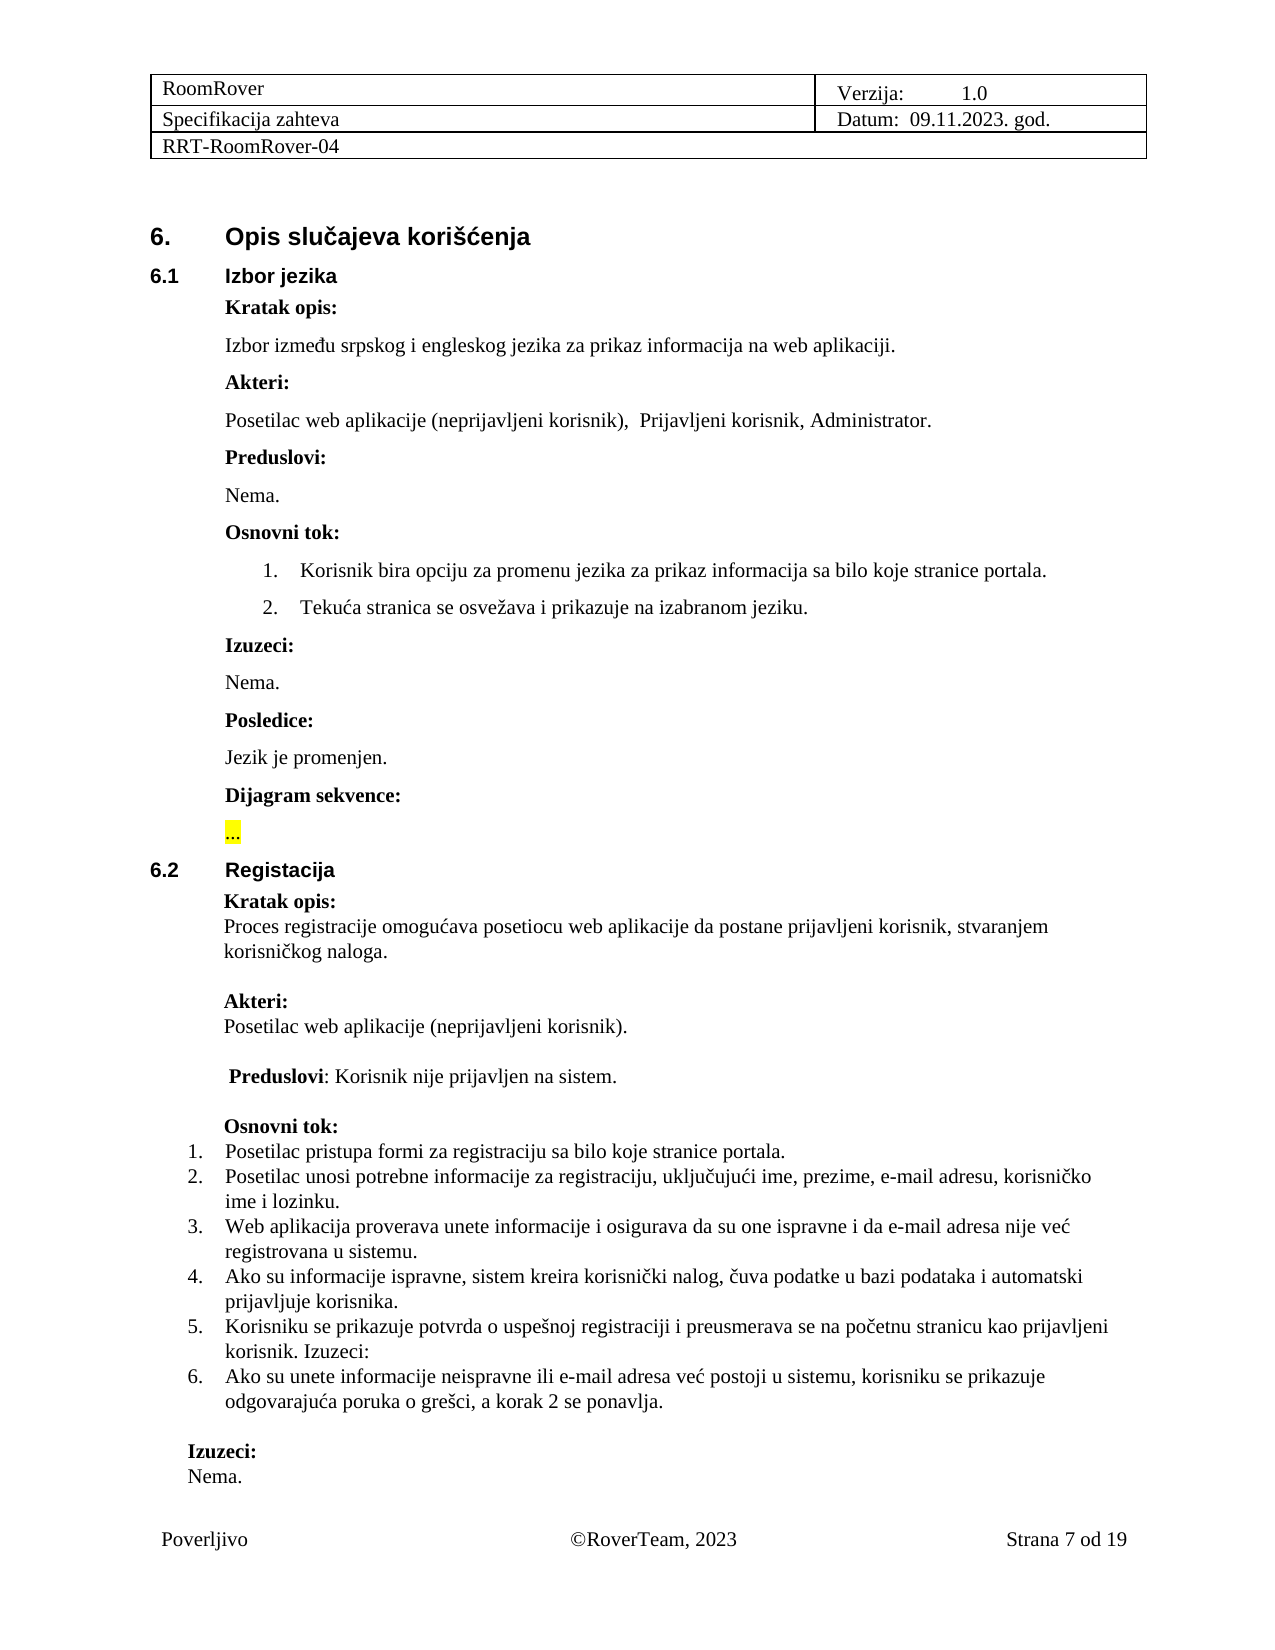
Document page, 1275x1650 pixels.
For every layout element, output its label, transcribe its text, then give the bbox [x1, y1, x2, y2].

text Preduslovi: [225, 444, 1125, 469]
list Ako su informacije ispravne, sistem kreira korisnički nalog, čuva podatke u bazi podataka i automatski prijavljuje korisnika. [187, 1263, 1125, 1313]
text Izuzeci: [187, 1438, 1125, 1463]
text Posetilac web aplikacije (neprijavljeni korisnik), Prijavljeni korisnik, Administrator. [225, 407, 1125, 432]
list Posetilac unosi potrebne informacije za registraciju, uključujući ime, prezime, e-mail adresu, korisničko ime i lozinku. [187, 1163, 1125, 1213]
list Korisnik bira opciju za promenu jezika za prikaz informacija sa bilo koje stranice portala. [262, 557, 1125, 582]
list Posetilac pristupa formi za registraciju sa bilo koje stranice portala. [187, 1138, 1125, 1163]
text Proces registracije omogućava posetiocu web aplikacije da postane prijavljeni korisnik, stvaranjem korisničkog naloga. [223, 913, 1125, 963]
list Korisniku se prikazuje potvrda o uspešnoj registraciji i preusmerava se na početnu stranicu kao prijavljeni korisnik. Izuzeci: [187, 1313, 1125, 1363]
text Nema. [225, 669, 1125, 694]
text Izbor između srpskog i engleskog jezika za prikaz informacija na web aplikaciji. [225, 332, 1125, 357]
text Jezik je promenjen. [225, 744, 1125, 769]
text Kratak opis: [223, 888, 1125, 913]
list Web aplikacija proverava unete informacije i osigurava da su one ispravne i da e-mail adresa nije već registrovana u sistemu. [187, 1213, 1125, 1263]
text Akteri: [223, 988, 1125, 1013]
subtitle Registacija [150, 857, 1125, 882]
text Posetilac web aplikacije (neprijavljeni korisnik). [223, 1013, 1125, 1038]
list Tekuća stranica se osvežava i prikazuje na izabranom jeziku. [262, 594, 1125, 619]
text Akteri: [225, 369, 1125, 394]
subtitle Izbor jezika [150, 263, 1125, 288]
text Dijagram sekvence: [225, 782, 1125, 807]
text ... [225, 819, 1125, 844]
text Osnovni tok: [225, 519, 1125, 544]
text Preduslovi: Korisnik nije prijavljen na sistem. [223, 1063, 1125, 1088]
text Kratak opis: [225, 294, 1125, 319]
text Osnovni tok: [223, 1113, 1125, 1138]
text Nema. [187, 1463, 1125, 1488]
text Nema. [225, 482, 1125, 507]
subtitle Opis slučajeva korišćenja [150, 222, 1125, 250]
text Posledice: [225, 707, 1125, 732]
text Izuzeci: [225, 632, 1125, 657]
